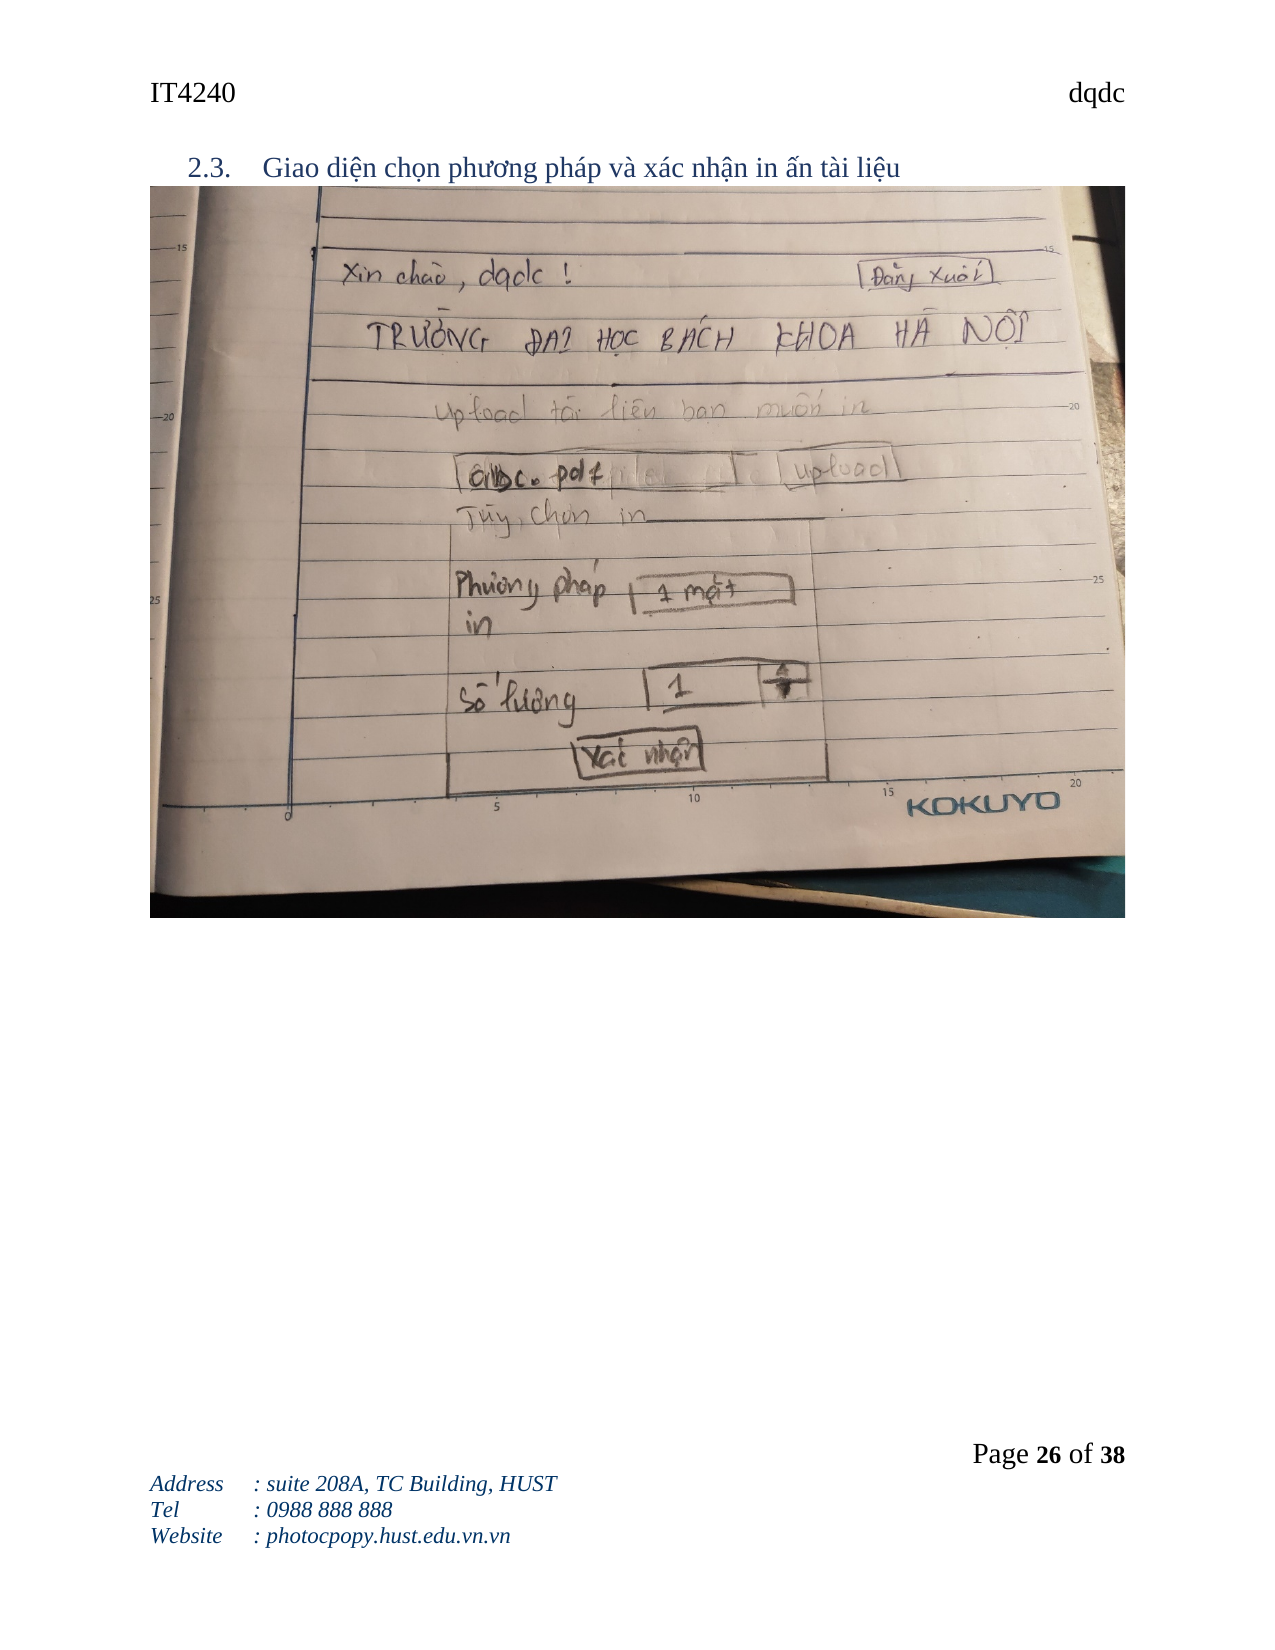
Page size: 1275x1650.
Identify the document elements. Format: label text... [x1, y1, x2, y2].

subtitle Giao diện chọn phương pháp và xác nhận in ấn tài liệu [187, 150, 1125, 183]
picture [150, 186, 1125, 918]
